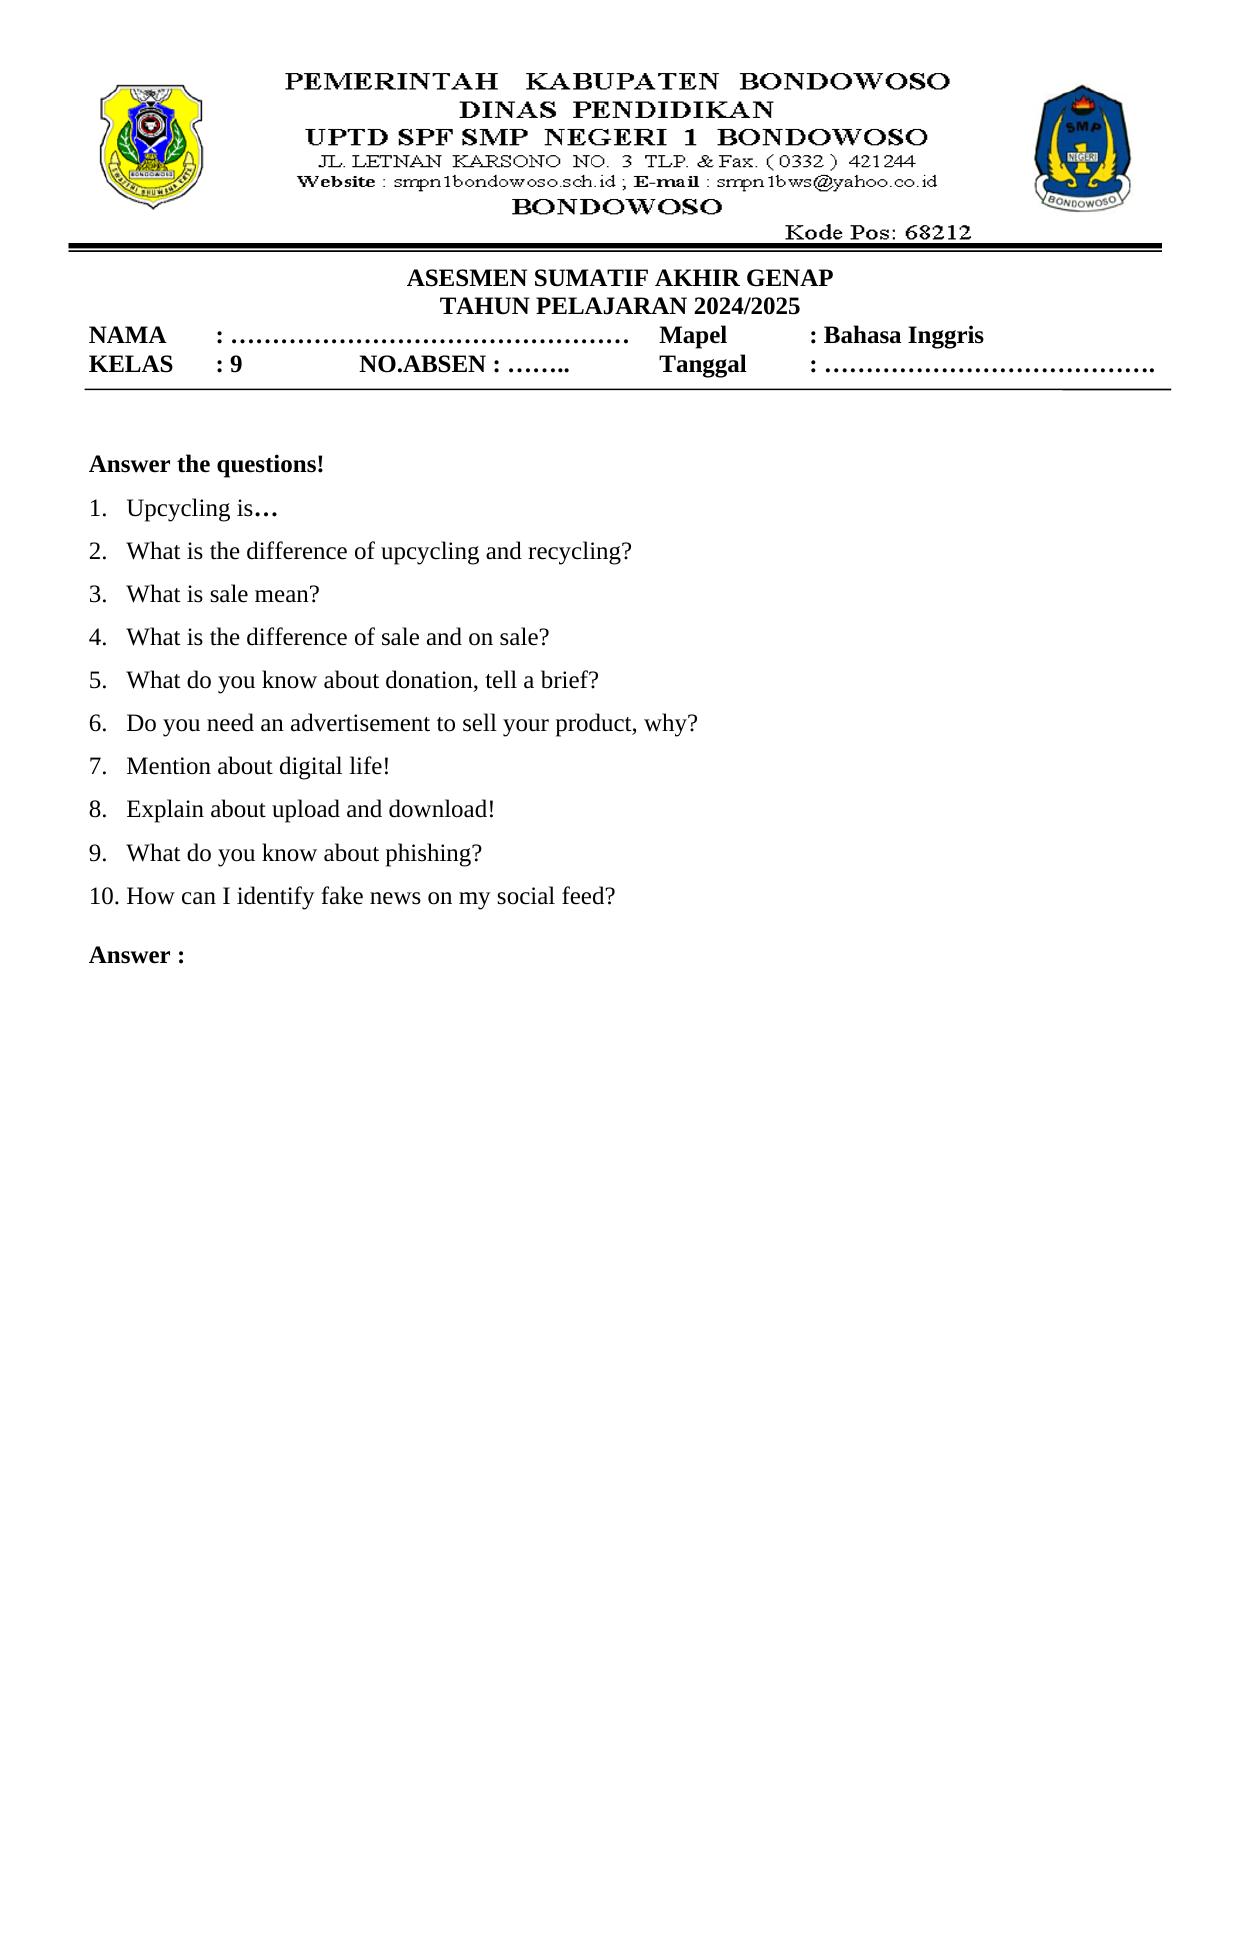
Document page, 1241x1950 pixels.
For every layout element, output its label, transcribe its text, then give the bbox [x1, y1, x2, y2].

text TAHUN PELAJARAN 2024/2025 [59, 291, 1181, 320]
list Explain about upload and download! [89, 794, 1181, 823]
list How can I identify fake news on my social feed? [89, 881, 1181, 909]
list Upcycling is… [89, 493, 1181, 521]
list What is the difference of sale and on sale? [89, 622, 1181, 651]
text ASESMEN SUMATIF AKHIR GENAP [59, 263, 1181, 291]
list Mention about digital life! [89, 751, 1181, 780]
list What do you know about phishing? [89, 838, 1181, 866]
picture [59, 59, 1172, 263]
text KELAS : 9 NO.ABSEN : …….. Tanggal : …………………………………. [89, 349, 1181, 378]
list What is sale mean? [89, 579, 1181, 608]
list What do you know about donation, tell a brief? [89, 665, 1181, 694]
list What is the difference of upcycling and recycling? [89, 536, 1181, 564]
list Answer the questions! [89, 449, 1181, 478]
text NAMA : ………………………………………… Mapel : Bahasa Inggris [89, 320, 1181, 349]
text Answer : [89, 941, 1181, 969]
list Do you need an advertisement to sell your product, why? [89, 708, 1181, 737]
